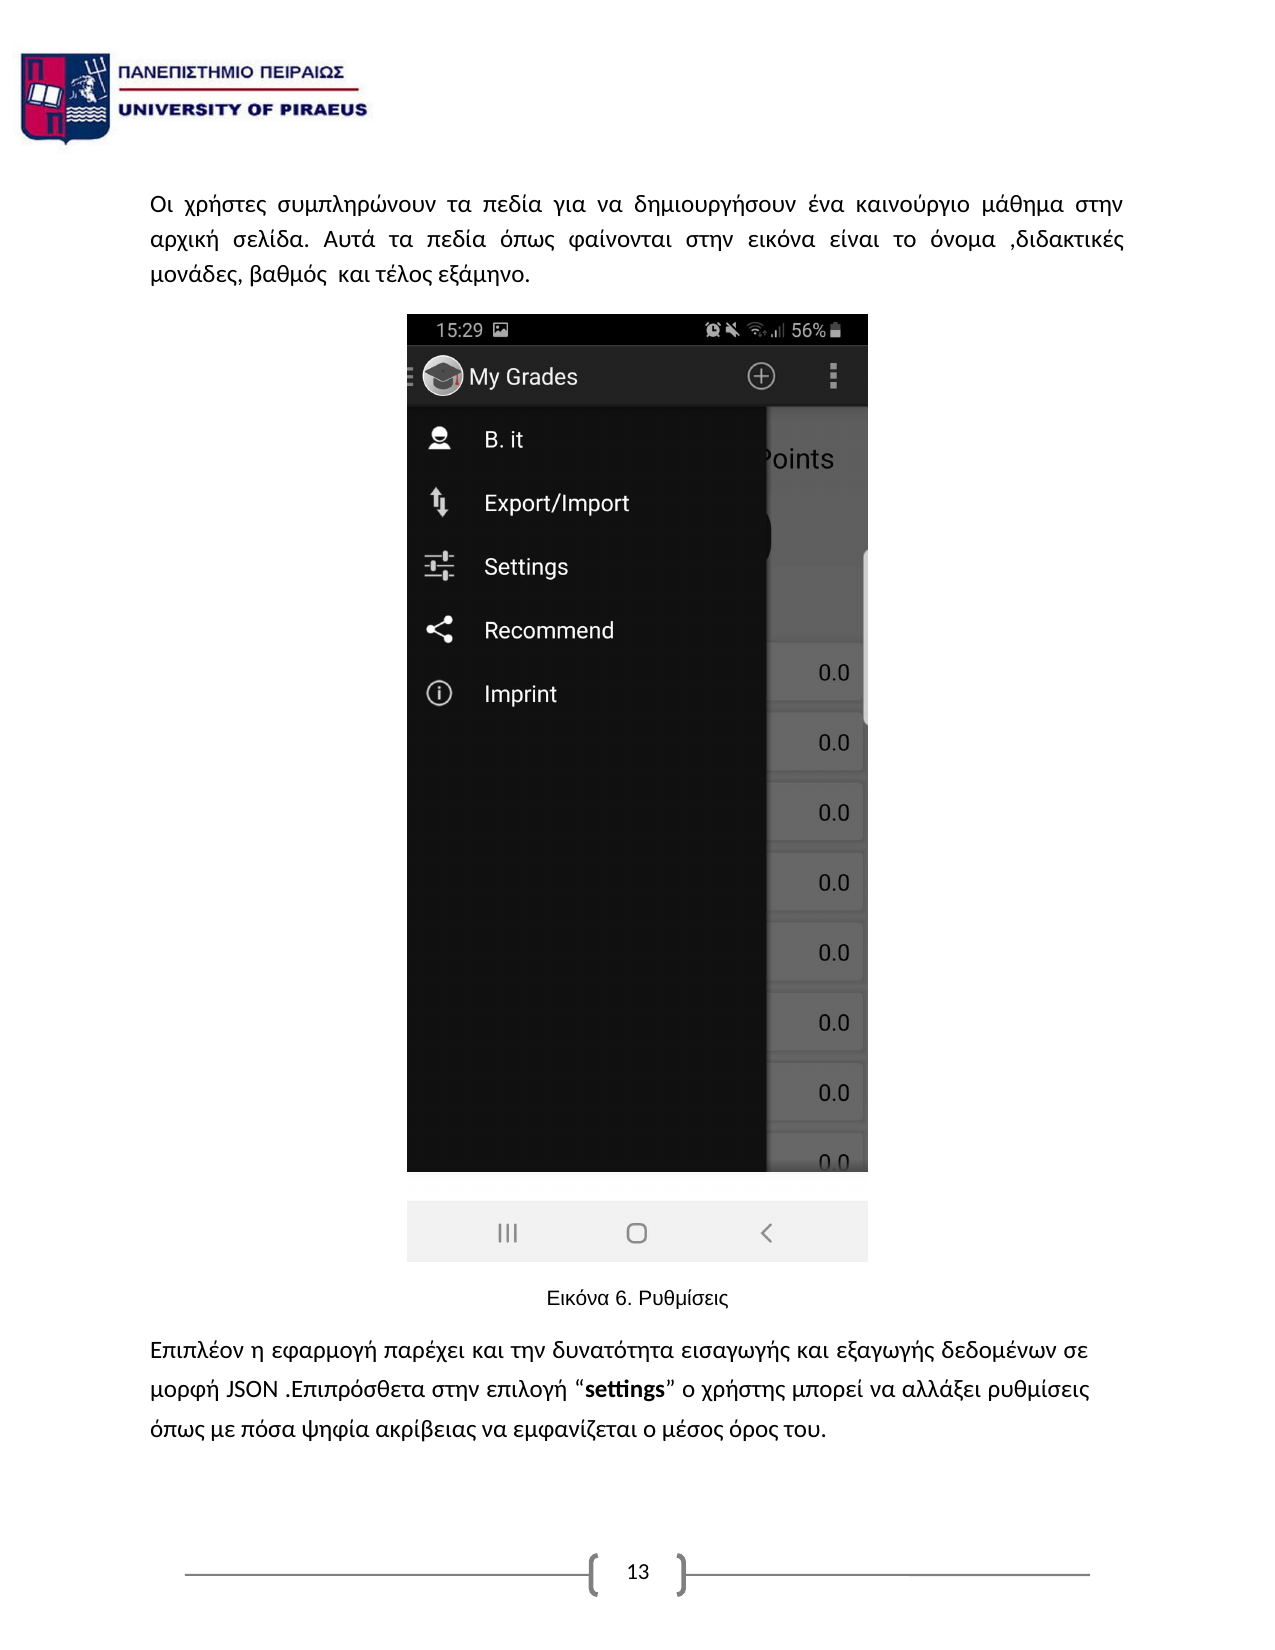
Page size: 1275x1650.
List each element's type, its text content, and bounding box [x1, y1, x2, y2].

text Οι χρήστες συμπληρώνουν τα πεδία για να δημιουργήσουν ένα καινούργιο μάθημα στην αρχική σελίδα. Αυτά τα πεδία όπως φαίνονται στην εικόνα είναι το όνομα ,διδακτικές μονάδες, βαθμός και τέλος εξάμηνο. [150, 150, 1125, 289]
text Επιπλέον η εφαρμογή παρέχει και την δυνατότητα εισαγωγής και εξαγωγής δεδομένων σε μορφή JSON .Επιπρόσθετα στην επιλογή “settings” ο χρήστης μπορεί να αλλάξει ρυθμίσεις όπως με πόσα ψηφία ακρίβειας να εμφανίζεται ο μέσος όρος του. [150, 1334, 1090, 1443]
picture [12, 9, 374, 184]
text Εικόνα 6. Ρυθμίσεις [150, 1286, 1125, 1310]
picture [407, 314, 868, 1262]
